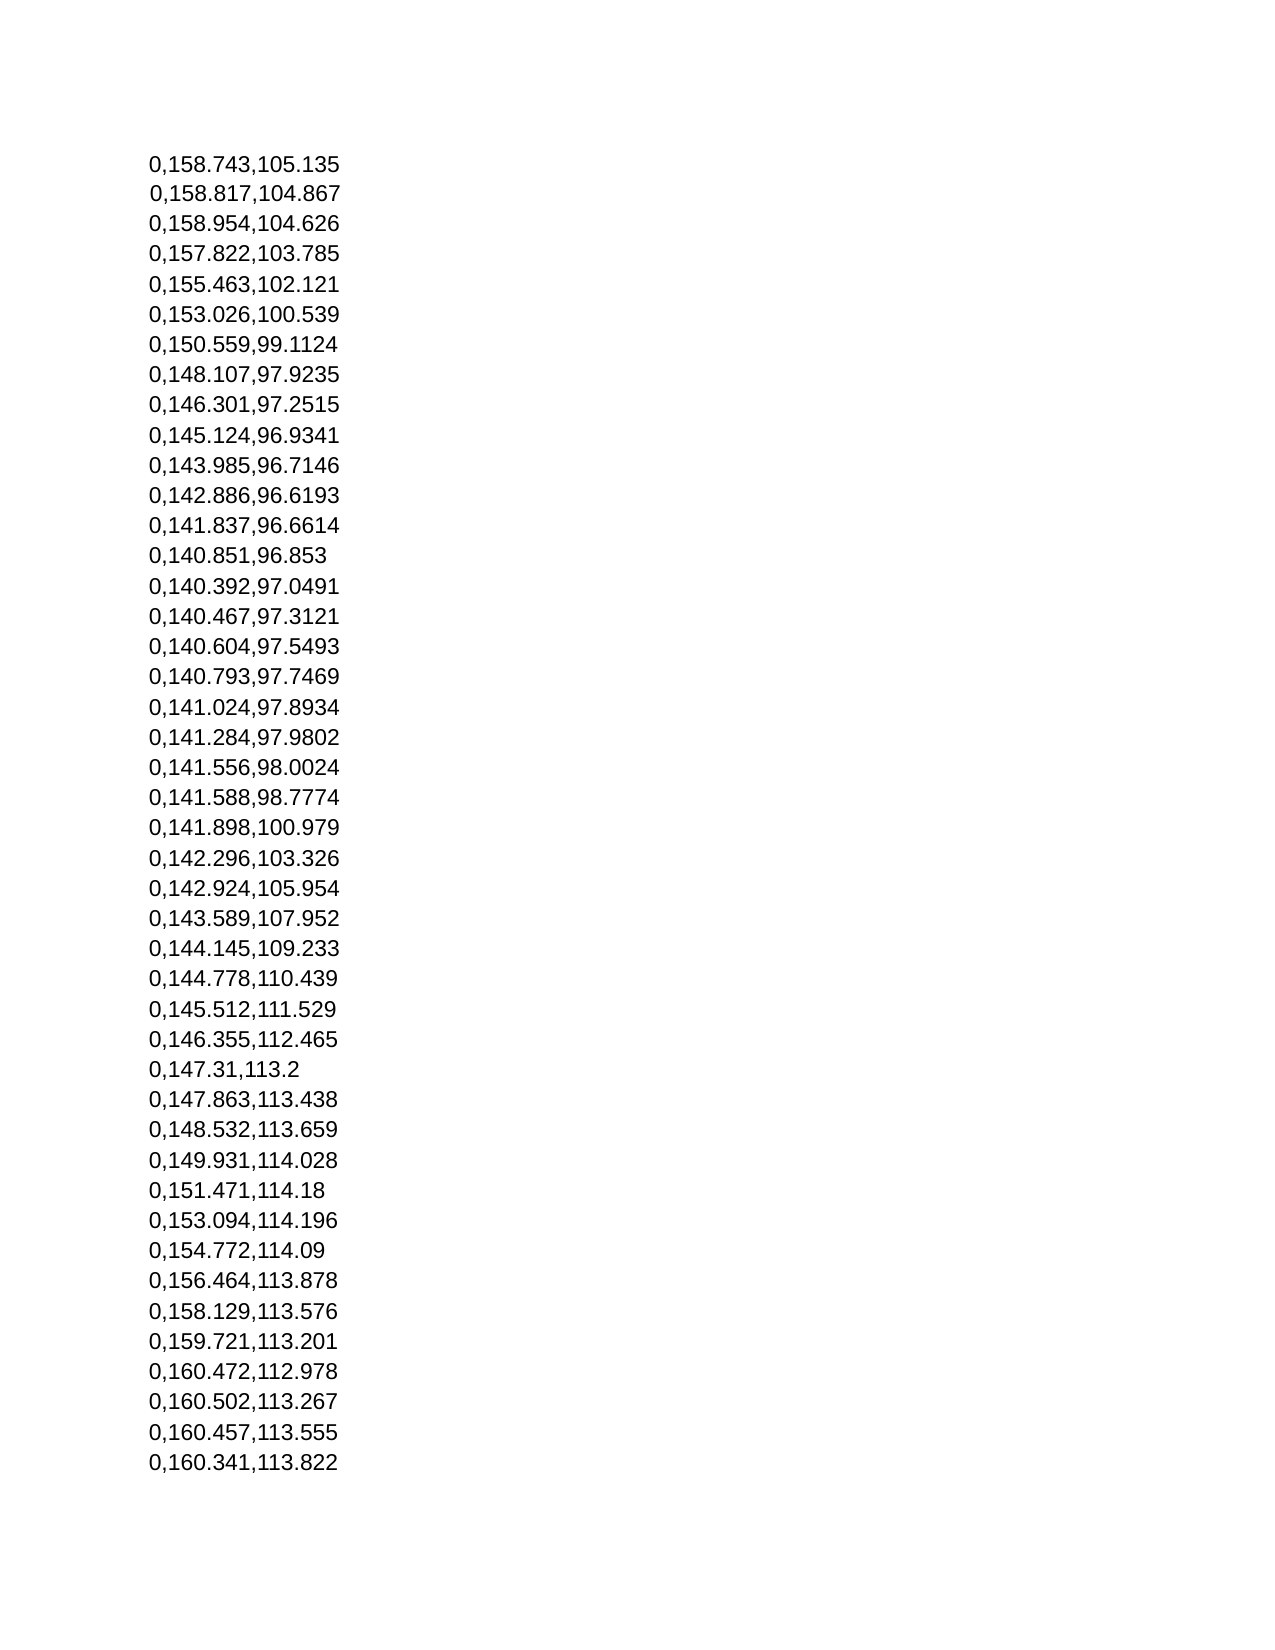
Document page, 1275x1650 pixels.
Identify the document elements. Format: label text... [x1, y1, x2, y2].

text 0,147.863,113.438 [148, 1086, 495, 1112]
text 0,148.532,113.659 [148, 1116, 495, 1143]
text 0,160.457,113.555 [148, 1418, 495, 1445]
text 0,142.886,96.6193 [148, 482, 495, 508]
text 0,140.392,97.0491 [148, 573, 495, 599]
text 0,157.822,103.785 [148, 240, 495, 267]
text 0,140.604,97.5493 [148, 633, 495, 659]
text 0,153.026,100.539 [148, 301, 495, 327]
text 0,148.107,97.9235 [148, 361, 495, 387]
text 0,149.931,114.028 [148, 1147, 495, 1173]
text 0,142.924,105.954 [148, 875, 495, 901]
text 0,146.355,112.465 [148, 1026, 495, 1052]
text 0,158.129,113.576 [148, 1298, 495, 1324]
text 0,151.471,114.18 [148, 1177, 495, 1203]
text 0,144.778,110.439 [148, 965, 495, 992]
text 0,153.094,114.196 [148, 1207, 495, 1233]
text 0,145.124,96.9341 [148, 422, 495, 448]
text 0,143.589,107.952 [148, 905, 495, 931]
text 0,141.024,97.8934 [148, 693, 495, 720]
text 0,143.985,96.7146 [148, 452, 495, 478]
text 0,154.772,114.09 [148, 1237, 495, 1263]
text 0,156.464,113.878 [148, 1267, 495, 1294]
text 0,141.284,97.9802 [148, 724, 495, 750]
text 0,158.743,105.135 0,158.817,104.867 [148, 151, 495, 206]
text 0,144.145,109.233 [148, 935, 495, 961]
text 0,160.472,112.978 [148, 1358, 495, 1384]
text 0,150.559,99.1124 [148, 331, 495, 357]
text 0,160.502,113.267 [148, 1388, 495, 1414]
text 0,146.301,97.2515 [148, 391, 495, 418]
text 0,158.954,104.626 [148, 210, 495, 236]
text 0,145.512,111.529 [148, 996, 495, 1022]
text 0,160.341,113.822 [148, 1449, 495, 1475]
text 0,140.467,97.3121 [148, 603, 495, 629]
text 0,140.851,96.853 [148, 542, 495, 569]
text 0,141.837,96.6614 [148, 512, 495, 538]
text 0,141.898,100.979 [148, 814, 495, 841]
text 0,159.721,113.201 [148, 1328, 495, 1354]
text 0,155.463,102.121 [148, 271, 495, 297]
text 0,147.31,113.2 [148, 1056, 495, 1082]
text 0,141.588,98.7774 [148, 784, 495, 810]
text 0,141.556,98.0024 [148, 754, 495, 780]
text 0,140.793,97.7469 [148, 663, 495, 689]
text 0,142.296,103.326 [148, 844, 495, 871]
